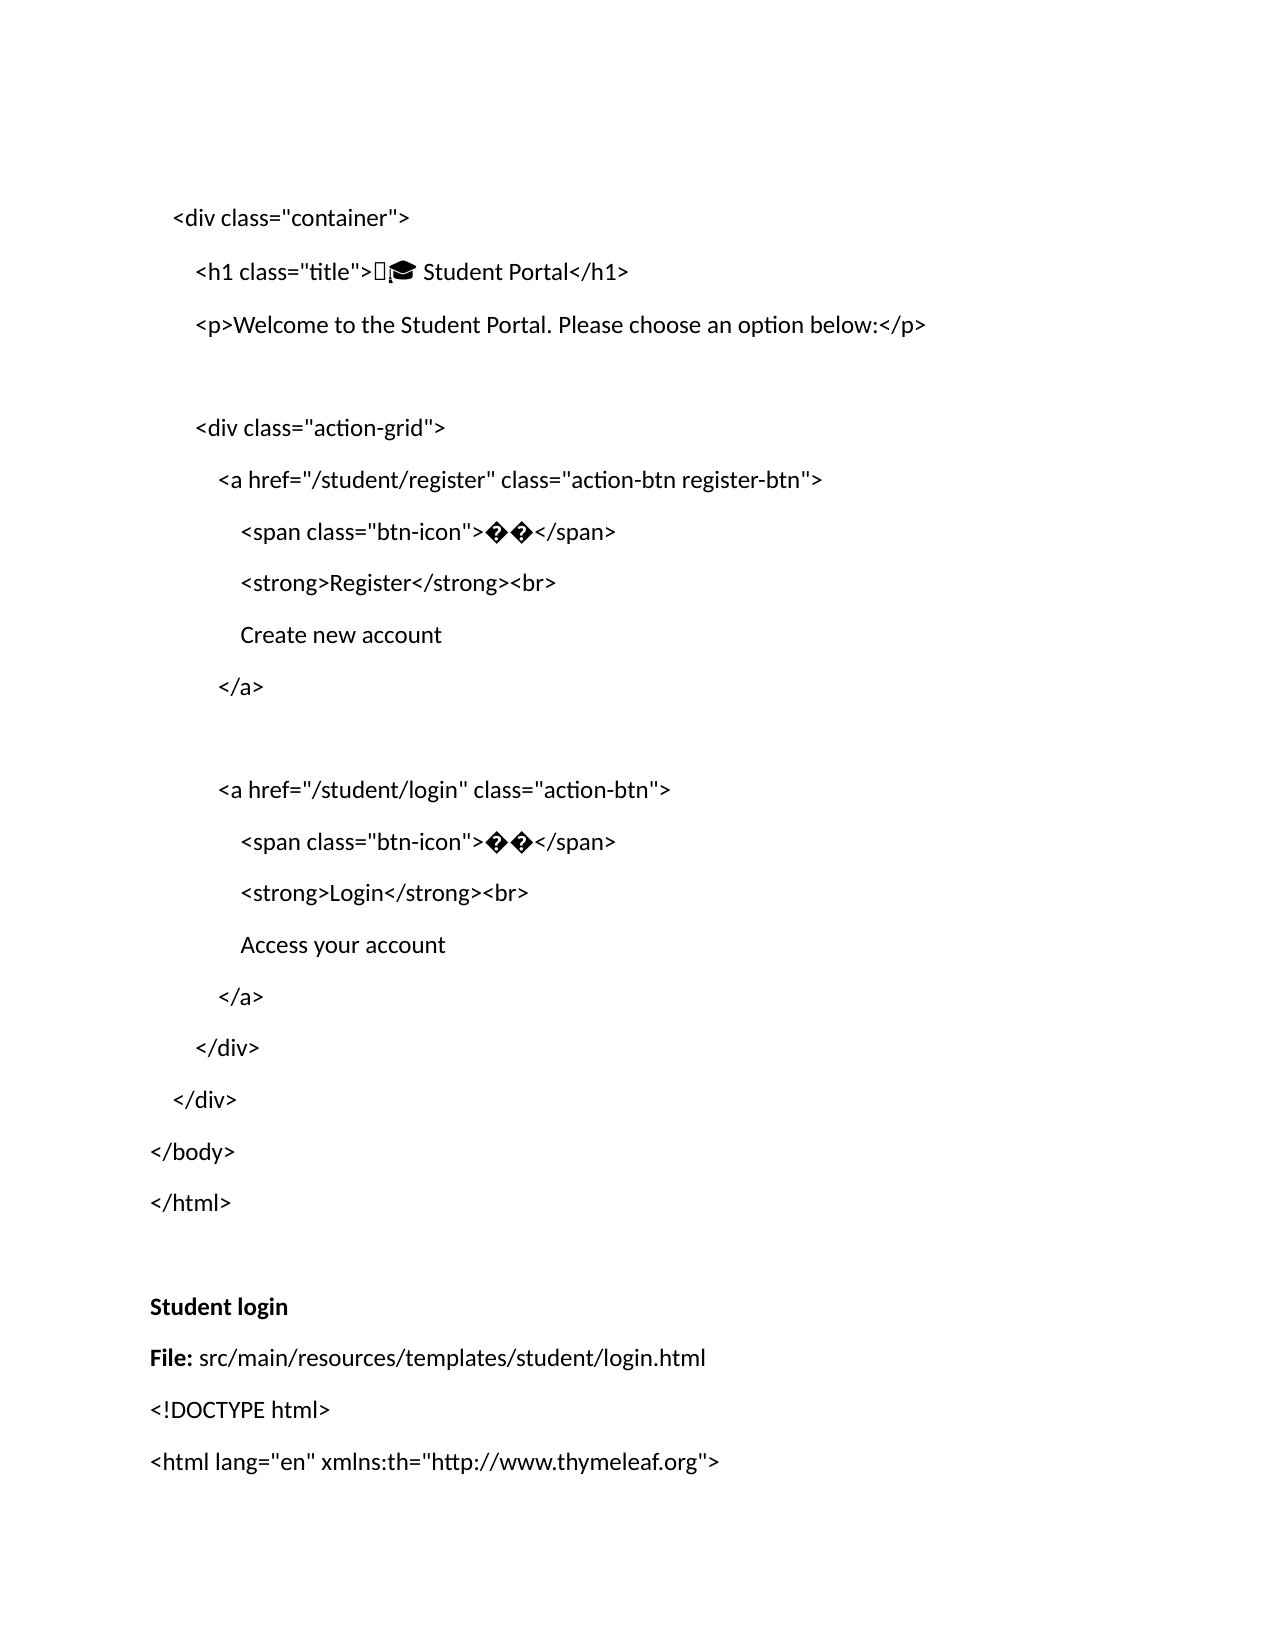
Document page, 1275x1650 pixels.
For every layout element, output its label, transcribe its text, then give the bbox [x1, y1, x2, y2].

text </div> [150, 1032, 1125, 1063]
text Access your account [150, 929, 1125, 960]
text <div class="container"> [150, 202, 1125, 232]
text <span class="btn-icon">��</span> [150, 516, 1125, 546]
text <strong>Login</strong><br> [150, 877, 1125, 908]
text <div class="action-grid"> [150, 412, 1125, 443]
text </div> [150, 1084, 1125, 1115]
text <a href="/student/register" class="action-btn register-btn"> [150, 464, 1125, 495]
text </a> [150, 671, 1125, 701]
text <a href="/student/login" class="action-btn"> [150, 774, 1125, 805]
text </html> [150, 1187, 1125, 1218]
text </a> [150, 981, 1125, 1011]
text <h1 class="title">👨‍🎓 Student Portal</h1> [150, 253, 1125, 287]
text Create new account [150, 619, 1125, 650]
text <span class="btn-icon">��</span> [150, 826, 1125, 856]
text <html lang="en" xmlns:th="http://www.thymeleaf.org"> [150, 1446, 1125, 1476]
text </body> [150, 1136, 1125, 1166]
text Student login [150, 1291, 1125, 1321]
text File: src/main/resources/templates/student/login.html [150, 1342, 1125, 1373]
text <strong>Register</strong><br> [150, 567, 1125, 598]
text <!DOCTYPE html> [150, 1394, 1125, 1425]
text <p>Welcome to the Student Portal. Please choose an option below:</p> [150, 309, 1125, 340]
